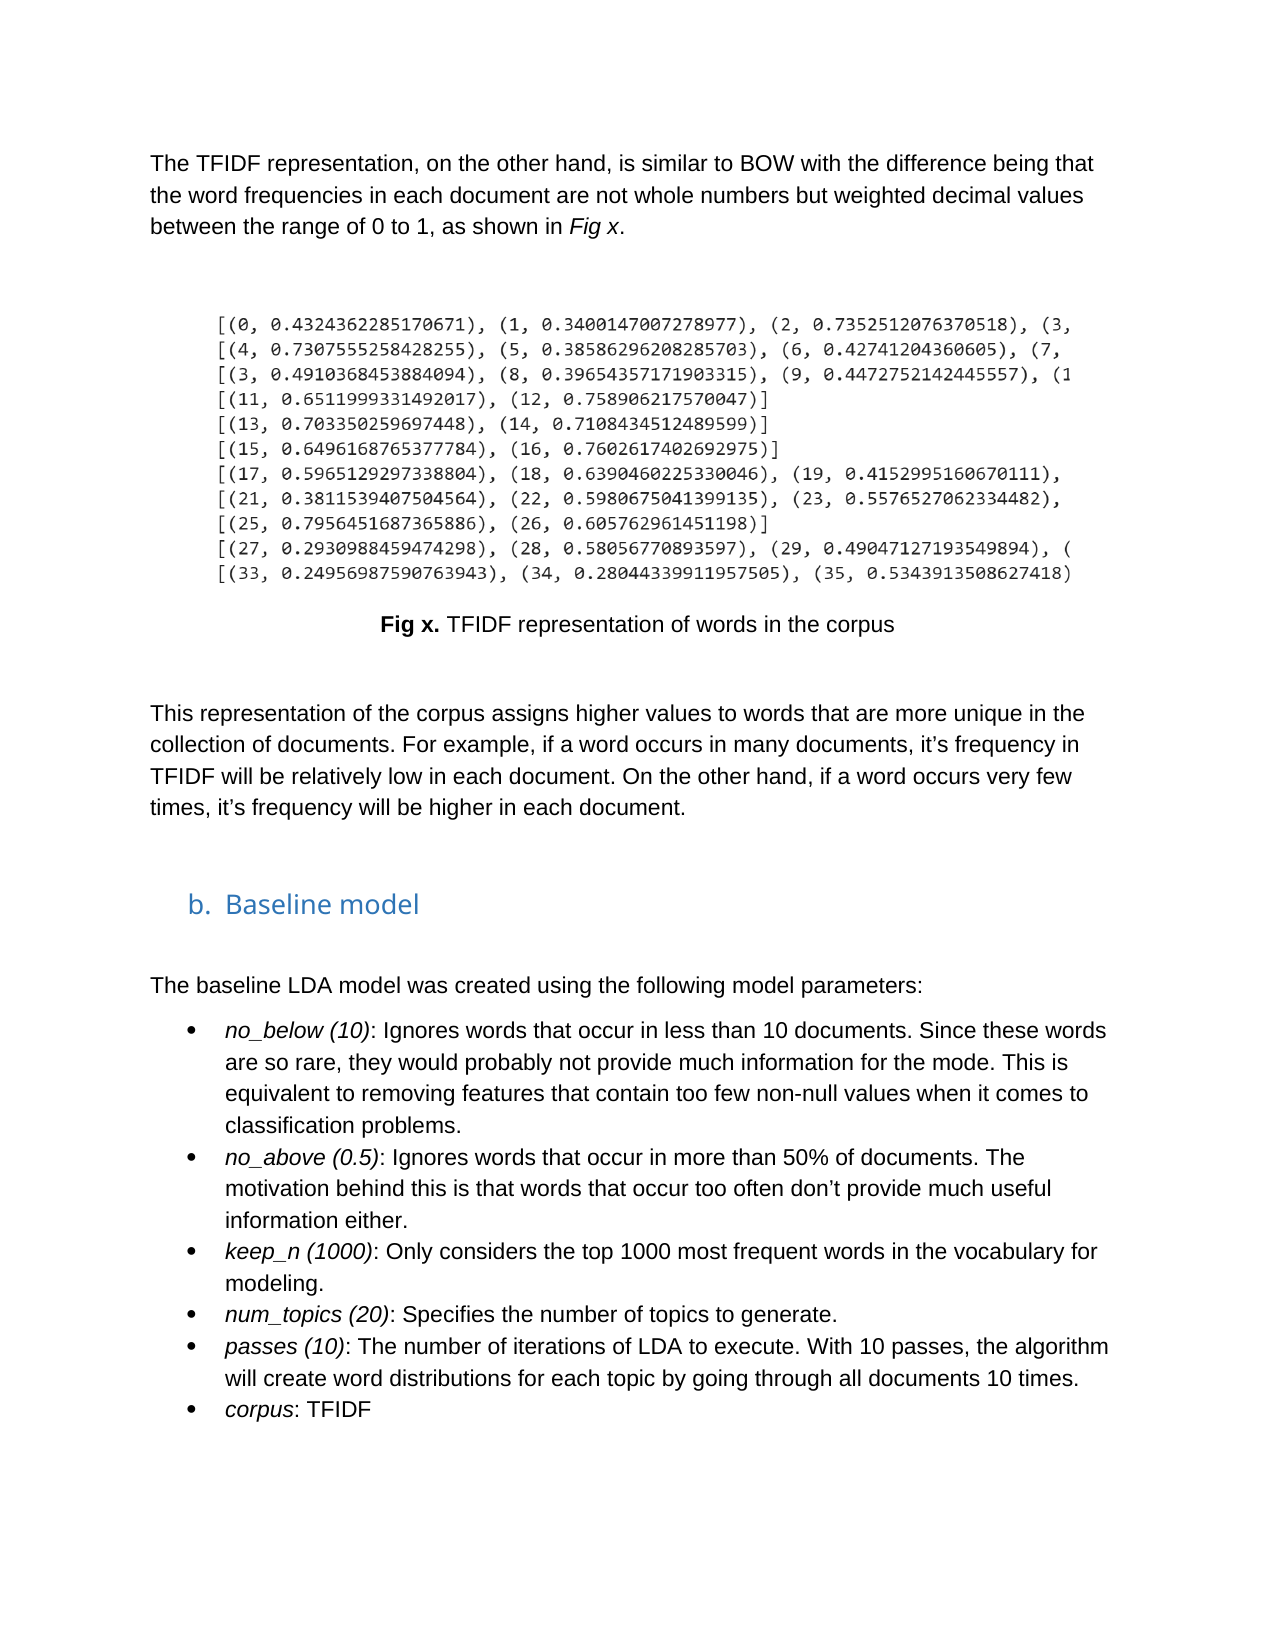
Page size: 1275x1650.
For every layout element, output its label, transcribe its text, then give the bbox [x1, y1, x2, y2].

text The TFIDF representation, on the other hand, is similar to BOW with the difference being that the word frequencies in each document are not whole numbers but weighted decimal values between the range of 0 to 1, as shown in Fig x. [150, 150, 1125, 239]
text The baseline LDA model was created using the following model parameters: [150, 972, 1125, 998]
list keep_n (1000): Only considers the top 1000 most frequent words in the vocabulary for modeling. [187, 1238, 1125, 1296]
subtitle Baseline model [187, 886, 1125, 922]
list num_topics (20): Specifies the number of topics to generate. [187, 1301, 1125, 1328]
text Fig x. TFIDF representation of words in the corpus [150, 611, 1125, 638]
list no_below (10): Ignores words that occur in less than 10 documents. Since these words are so rare, they would probably not provide much information for the mode. This is equivalent to removing features that contain too few non-null values when it comes to classification problems. [187, 1017, 1125, 1138]
list no_above (0.5): Ignores words that occur in more than 50% of documents. The motivation behind this is that words that occur too often don’t provide much useful information either. [187, 1143, 1125, 1233]
picture [205, 306, 1070, 593]
text This representation of the corpus assigns higher values to words that are more unique in the collection of documents. For example, if a word occurs in many documents, it’s frequency in TFIDF will be relatively low in each document. On the other hand, if a word occurs very few times, it’s frequency will be higher in each document. [150, 699, 1125, 821]
list passes (10): The number of iterations of LDA to execute. With 10 passes, the algorithm will create word distributions for each topic by going through all documents 10 times. [187, 1333, 1125, 1391]
list corpus: TFIDF [187, 1396, 1125, 1422]
